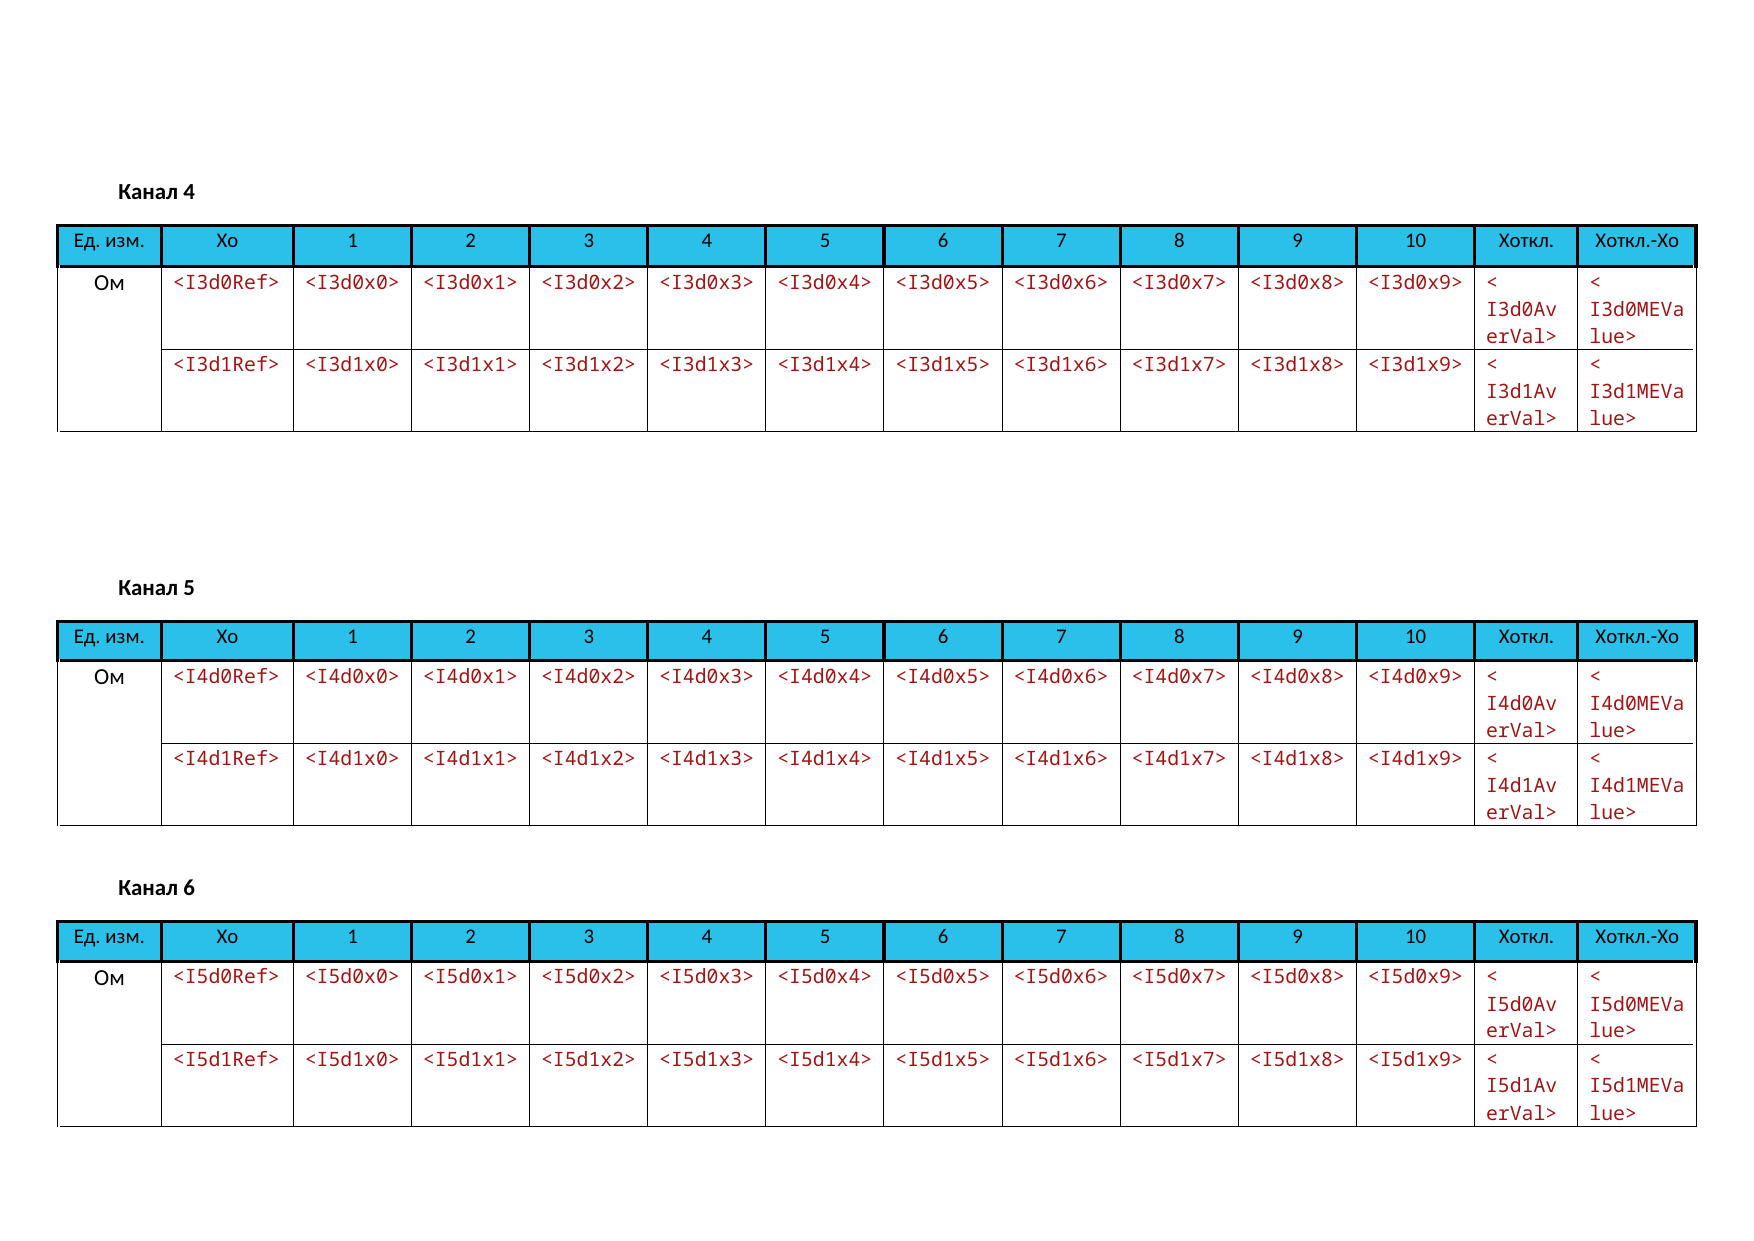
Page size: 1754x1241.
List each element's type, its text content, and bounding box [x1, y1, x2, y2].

table_cell <I4d1x8> [1239, 744, 1356, 825]
table_header 10 [1358, 227, 1473, 265]
text Канал 5 [118, 573, 1636, 601]
table_cell <I4d1x5> [884, 744, 1002, 825]
table_cell <I5d0x7> [1121, 963, 1238, 1044]
table_header Xo [163, 623, 292, 659]
table_cell <I3d0x0> [294, 268, 411, 349]
table_cell <I4d0x7> [1121, 662, 1238, 743]
table_cell <I3d0x9> [1357, 268, 1474, 349]
table_cell <I3d0x8> [1239, 268, 1356, 349]
table_header 9 [1240, 623, 1355, 659]
table_cell Ом [58, 961, 161, 1126]
table_header 10 [1358, 623, 1473, 659]
table_cell <I5d0MEValue> [1578, 960, 1696, 1044]
table_cell <I5d1MEValue> [1578, 1044, 1696, 1126]
table_header Xo [163, 923, 292, 960]
table_cell <I4d0x8> [1239, 662, 1356, 743]
table_cell <I5d0x1> [412, 963, 529, 1044]
table_header 3 [531, 923, 646, 960]
table_cell <I5d1x8> [1239, 1045, 1356, 1126]
table_cell <I5d1x6> [1003, 1045, 1120, 1126]
table_cell <I4d1AverVal> [1475, 744, 1577, 825]
table_cell <I3d1MEValue> [1578, 349, 1696, 431]
table_cell <I4d1x9> [1357, 744, 1474, 825]
table_cell <I3d1x2> [530, 350, 647, 431]
table_header 9 [1240, 227, 1355, 265]
table_cell <I5d1x1> [412, 1045, 529, 1126]
table_cell <I5d0x2> [530, 963, 647, 1044]
table_header Xоткл. [1476, 227, 1576, 265]
table_cell Ом [58, 266, 161, 431]
text Канал 4 [118, 177, 1636, 205]
table_cell <I3d1x9> [1357, 350, 1474, 431]
table_header 4 [649, 923, 764, 960]
table_header 7 [1004, 227, 1119, 265]
table_header 7 [1004, 923, 1119, 960]
table_cell <I5d0x3> [648, 963, 765, 1044]
table_header Xоткл. [1476, 923, 1576, 960]
table_cell <I4d0x9> [1357, 662, 1474, 743]
table_cell <I4d1x3> [648, 744, 765, 825]
table_header 3 [531, 623, 646, 659]
table_cell Ом [58, 660, 161, 825]
table_cell <I4d0x1> [412, 662, 529, 743]
table_cell <I4d1x6> [1003, 744, 1120, 825]
table_cell <I4d1x0> [294, 744, 411, 825]
table_cell <I3d0x7> [1121, 268, 1238, 349]
table_cell <I4d0AverVal> [1475, 662, 1577, 743]
table_header 9 [1240, 923, 1355, 960]
table_header 6 [886, 923, 1001, 960]
table_cell <I4d0x2> [530, 662, 647, 743]
table_cell <I4d0x0> [294, 662, 411, 743]
table_cell <I3d0x1> [412, 268, 529, 349]
table_header 1 [295, 623, 410, 659]
table_header 2 [413, 923, 528, 960]
table_header 8 [1122, 923, 1237, 960]
table_cell <I3d1Ref> [162, 350, 293, 431]
table_cell <I3d1x0> [294, 350, 411, 431]
table_cell <I5d1x2> [530, 1045, 647, 1126]
table_cell <I4d1x7> [1121, 744, 1238, 825]
table_header 4 [649, 623, 764, 659]
table_header 8 [1122, 623, 1237, 659]
table_cell <I3d0x4> [766, 268, 883, 349]
table_header Xоткл.-Xo [1579, 227, 1694, 265]
table_cell <I3d0x2> [530, 268, 647, 349]
table_header Xоткл. [1476, 623, 1576, 659]
table_cell <I4d1MEValue> [1578, 743, 1696, 825]
text Канал 6 [118, 873, 1636, 901]
table_header 10 [1358, 923, 1473, 960]
table_header Xоткл.-Xo [1579, 623, 1694, 659]
table_cell <I4d1x2> [530, 744, 647, 825]
table_cell <I5d0Ref> [162, 963, 293, 1044]
table_cell <I3d0x5> [884, 268, 1002, 349]
table_cell <I5d0x5> [884, 963, 1002, 1044]
table_cell <I4d1x1> [412, 744, 529, 825]
table_header 6 [886, 623, 1001, 659]
table_header Ед. изм. [59, 623, 160, 659]
table_cell <I5d0x6> [1003, 963, 1120, 1044]
table_cell <I5d0x9> [1357, 963, 1474, 1044]
table_cell <I4d0x4> [766, 662, 883, 743]
table_cell <I5d1x9> [1357, 1045, 1474, 1126]
table_cell <I5d1x3> [648, 1045, 765, 1126]
table_cell <I4d0x3> [648, 662, 765, 743]
table_cell <I3d1AverVal> [1475, 350, 1577, 431]
table_cell <I3d0x3> [648, 268, 765, 349]
table_header 1 [295, 923, 410, 960]
table_cell <I3d1x4> [766, 350, 883, 431]
table_cell <I4d1Ref> [162, 744, 293, 825]
table_cell <I3d0AverVal> [1475, 268, 1577, 349]
table_cell <I3d0MEValue> [1578, 265, 1696, 349]
table_cell <I4d0x6> [1003, 662, 1120, 743]
table_header 8 [1122, 227, 1237, 265]
table_cell <I3d1x3> [648, 350, 765, 431]
table_cell <I5d0x4> [766, 963, 883, 1044]
table_header 2 [413, 623, 528, 659]
table_cell <I5d1x4> [766, 1045, 883, 1126]
table_header 3 [531, 227, 646, 265]
table_header Ед. изм. [59, 227, 160, 265]
table_header 4 [649, 227, 764, 265]
table_header 5 [767, 623, 882, 659]
table_header 7 [1004, 623, 1119, 659]
table_cell <I4d1x4> [766, 744, 883, 825]
table_cell <I3d0Ref> [162, 268, 293, 349]
table_cell <I3d1x8> [1239, 350, 1356, 431]
table_cell <I3d1x6> [1003, 350, 1120, 431]
table_cell <I4d0MEValue> [1578, 659, 1696, 743]
table_cell <I3d0x6> [1003, 268, 1120, 349]
table_cell <I5d1x5> [884, 1045, 1002, 1126]
table_cell <I5d0x8> [1239, 963, 1356, 1044]
table_header 1 [295, 227, 410, 265]
table_cell <I3d1x5> [884, 350, 1002, 431]
table_cell <I4d0Ref> [162, 662, 293, 743]
table_header 5 [767, 923, 882, 960]
table_header Xo [163, 227, 292, 265]
table_header Xоткл.-Xo [1579, 923, 1694, 960]
table_cell <I3d1x1> [412, 350, 529, 431]
table_cell <I5d0AverVal> [1475, 963, 1577, 1044]
table_header Ед. изм. [59, 923, 160, 960]
table_cell <I5d0x0> [294, 963, 411, 1044]
table_cell <I5d1x0> [294, 1045, 411, 1126]
table_cell <I3d1x7> [1121, 350, 1238, 431]
table_header 5 [767, 227, 882, 265]
table_header 6 [886, 227, 1001, 265]
table_cell <I5d1x7> [1121, 1045, 1238, 1126]
table_cell <I4d0x5> [884, 662, 1002, 743]
table_header 2 [413, 227, 528, 265]
table_cell <I5d1AverVal> [1475, 1045, 1577, 1126]
table_cell <I5d1Ref> [162, 1045, 293, 1126]
